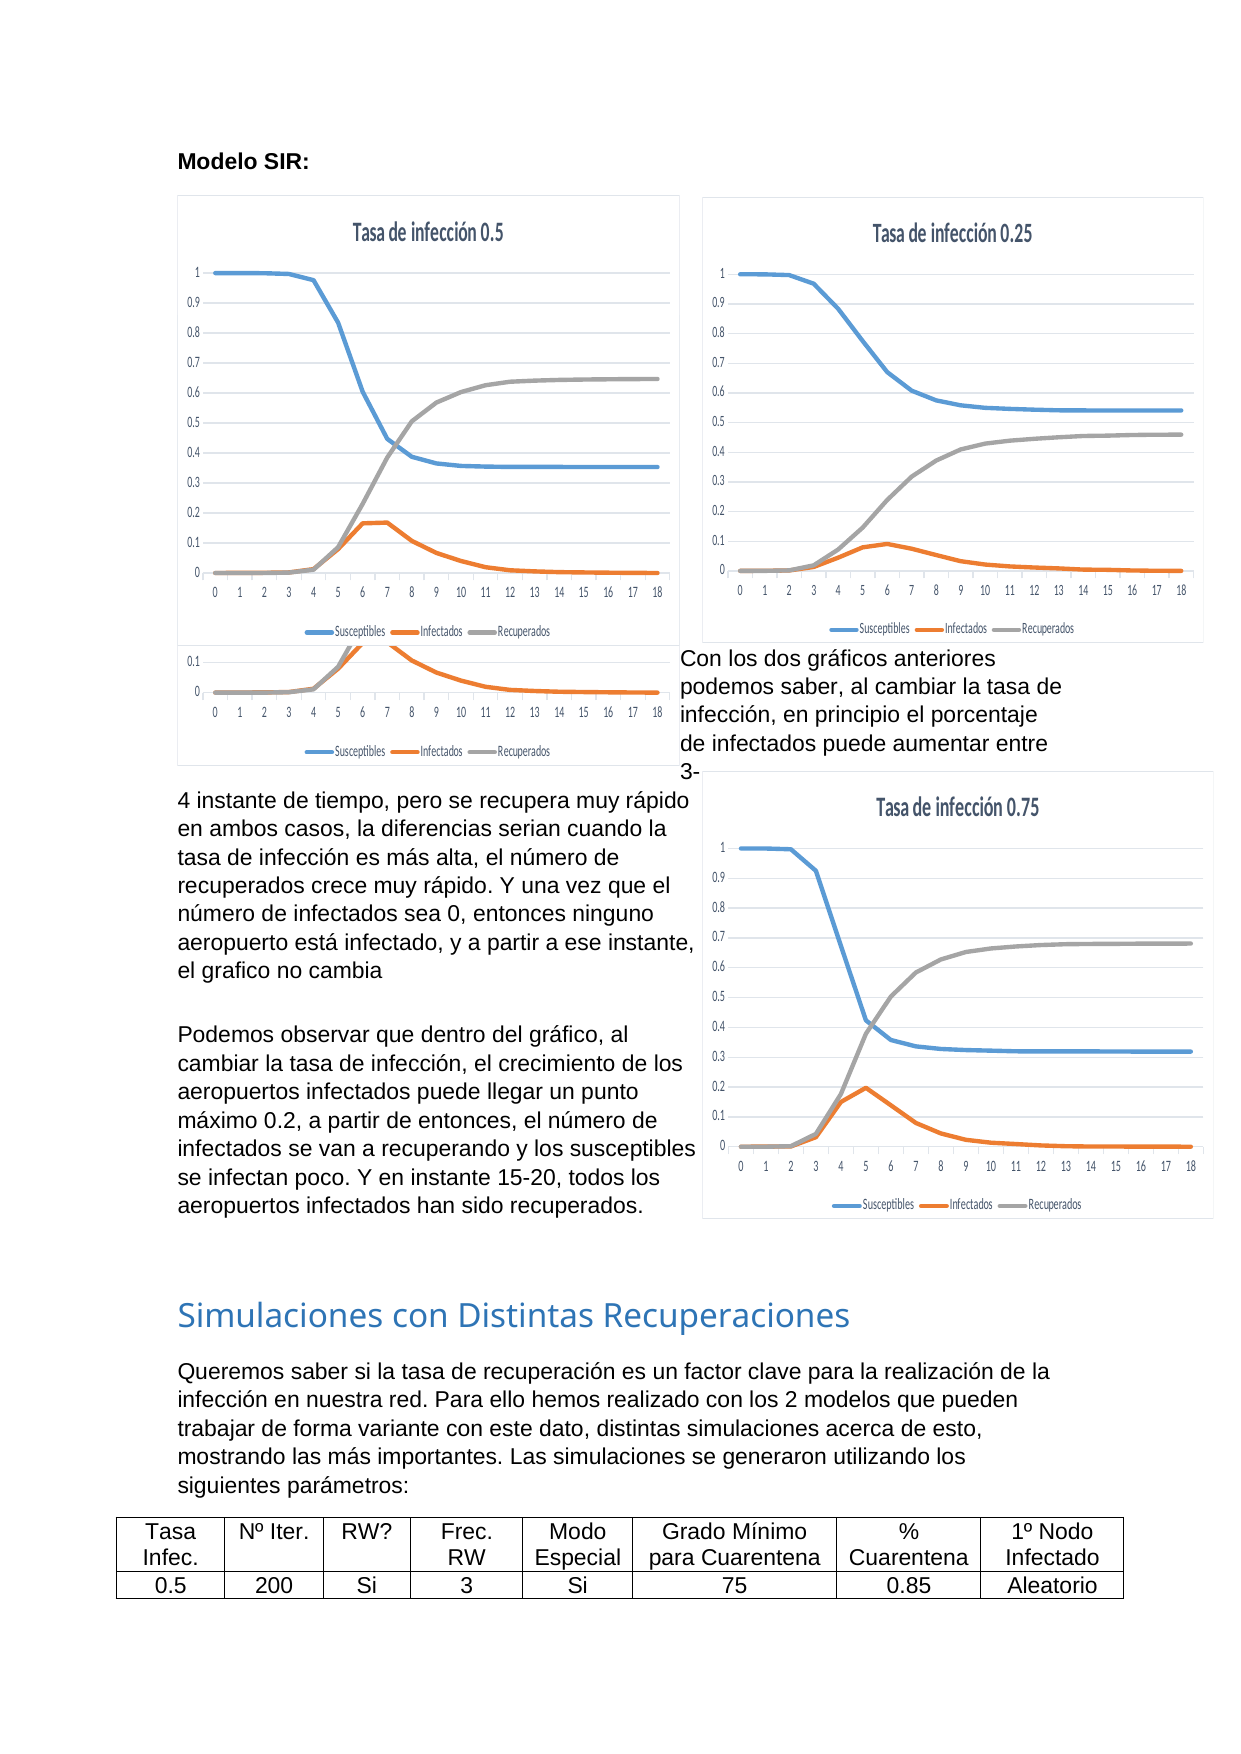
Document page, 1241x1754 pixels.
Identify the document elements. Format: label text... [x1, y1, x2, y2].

table_cell 200 [225, 1572, 323, 1598]
subtitle Simulaciones con Distintas Recuperaciones [177, 1292, 1063, 1338]
table_cell Aleatorio [981, 1572, 1123, 1598]
text Podemos observar que dentro del gráfico, al cambiar la tasa de infección, el crecimiento de los aeropuertos infectados puede llegar un punto máximo 0.2, a partir de entonces, el número de infectados se van a recuperando y los susceptibles se infectan poco. Y en instante 15-20, todos los aeropuertos infectados han sido recuperados. [177, 1021, 702, 1218]
table_header Frec. RW [411, 1518, 522, 1571]
table_header Grado Mínimo para Cuarentena [633, 1518, 836, 1571]
table_cell 0.5 [117, 1572, 224, 1598]
text Con los dos gráficos anteriores podemos saber, al cambiar la tasa de infección, en principio el porcentaje de infectados puede aumentar entre 3-4 instante de tiempo, pero se recupera muy rápido en ambos casos, la diferencias serian cuando la tasa de infección es más alta, el número de recuperados crece muy rápido. Y una vez que el número de infectados sea 0, entonces ninguno aeropuerto está infectado, y a partir a ese instante, el grafico no cambia [177, 313, 1063, 984]
text Modelo SIR: [177, 148, 1063, 174]
table_header Nº Iter. [225, 1518, 323, 1571]
table_cell Si [324, 1572, 410, 1598]
table_cell Si [523, 1572, 632, 1598]
table_header Modo Especial [523, 1518, 632, 1571]
table_header 1º Nodo Infectado [981, 1518, 1123, 1571]
text Queremos saber si la tasa de recuperación es un factor clave para la realización de la infección en nuestra red. Para ello hemos realizado con los 2 modelos que pueden trabajar de forma variante con este dato, distintas simulaciones acerca de esto, mostrando las más importantes. Las simulaciones se generaron utilizando los siguientes parámetros: [177, 1358, 1063, 1498]
table_cell 3 [411, 1572, 522, 1598]
table_header RW? [324, 1518, 410, 1571]
table_header % Cuarentena [837, 1518, 980, 1571]
table_cell 0.85 [837, 1572, 980, 1598]
table_cell 75 [633, 1572, 836, 1598]
table_header Tasa Infec. [117, 1518, 224, 1571]
